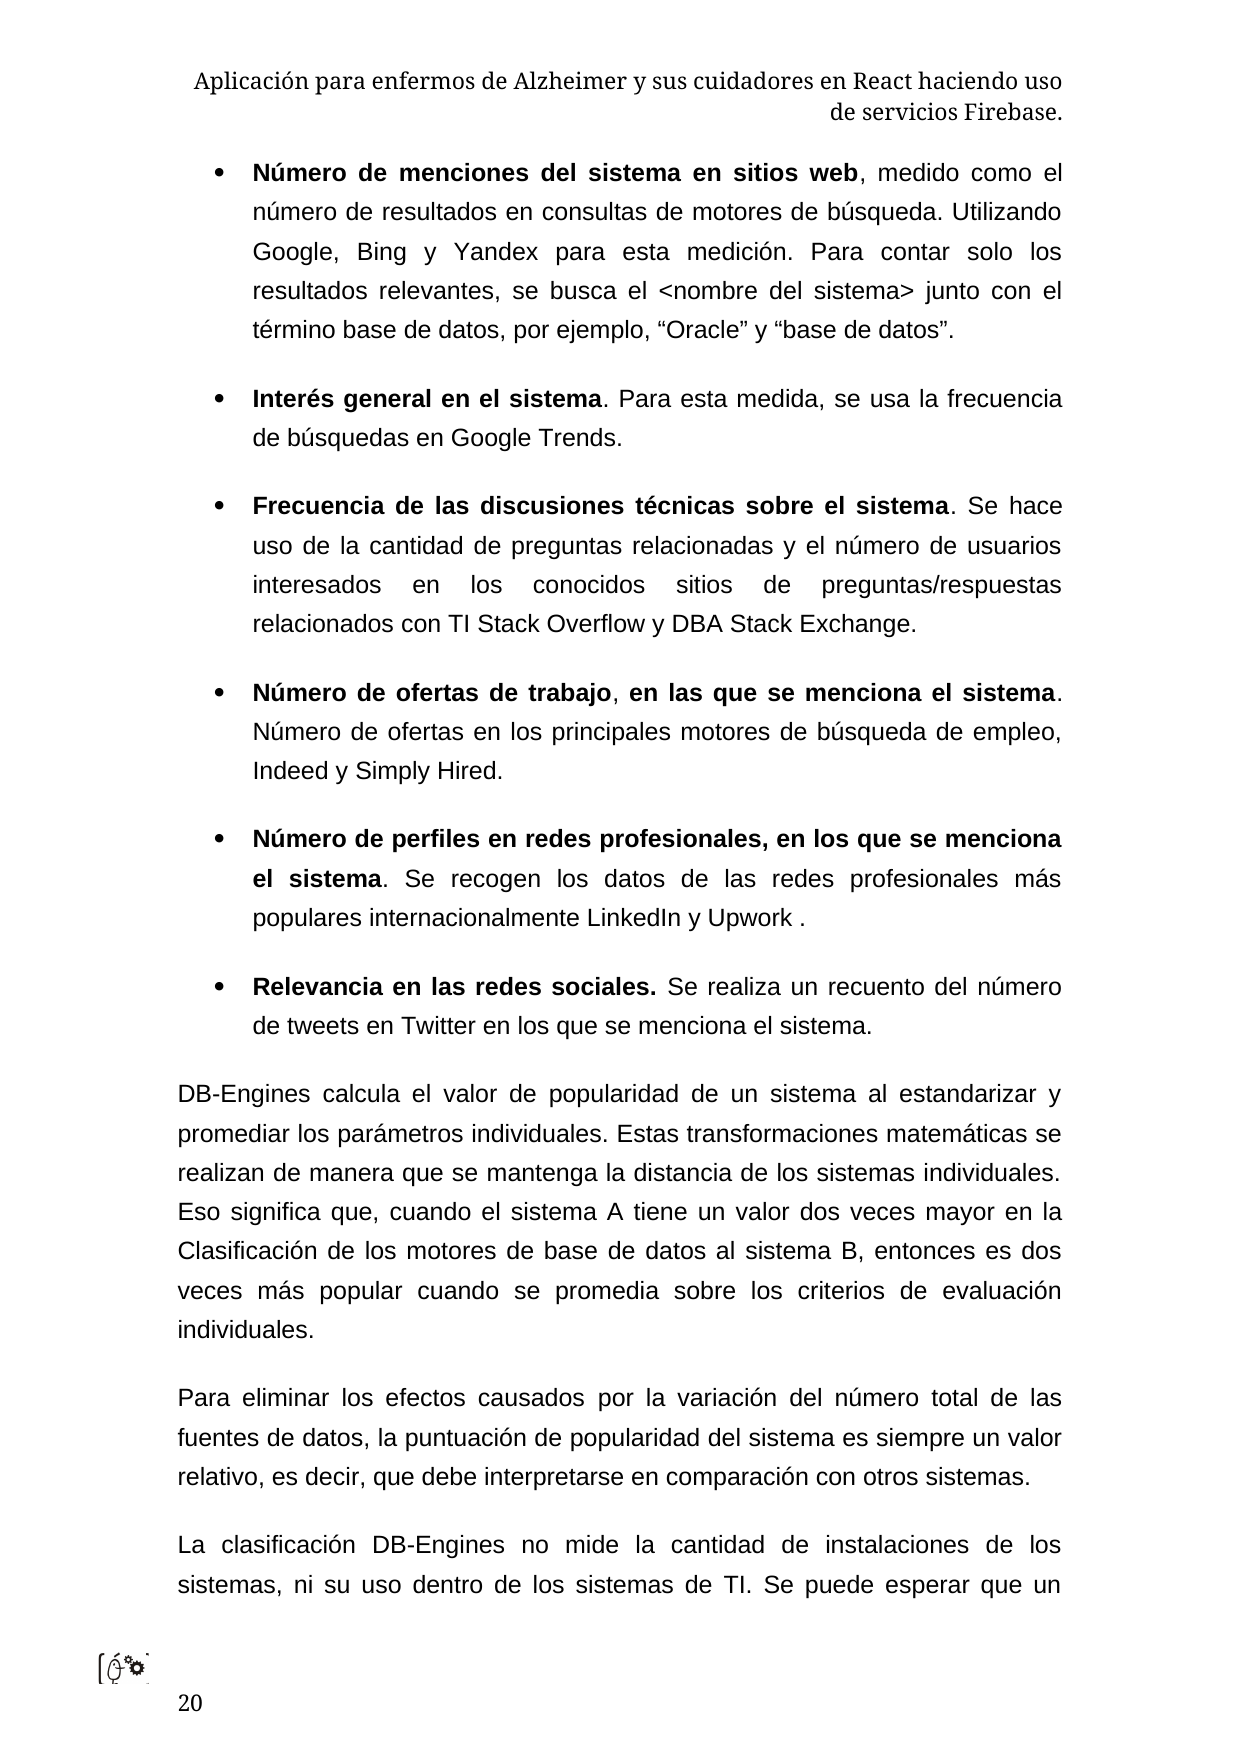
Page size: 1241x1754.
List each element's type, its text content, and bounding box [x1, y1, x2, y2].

list Frecuencia de las discusiones técnicas sobre el sistema. Se hace uso de la cantidad de preguntas relacionadas y el número de usuarios interesados ​​en los conocidos sitios de preguntas/respuestas relacionados con TI Stack Overflow y DBA Stack Exchange. [215, 481, 1063, 638]
list Número de menciones del sistema en sitios web, medido como el número de resultados en consultas de motores de búsqueda. Utilizando Google, Bing y Yandex para esta medición. Para contar solo los resultados relevantes, se busca el <nombre del sistema> junto con el término base de datos, por ejemplo, “Oracle” y “base de datos”. [215, 148, 1063, 344]
list Número de ofertas de trabajo, en las que se menciona el sistema. Número de ofertas en los principales motores de búsqueda de empleo, Indeed y Simply Hired. [215, 667, 1063, 785]
list Interés general en el sistema. Para esta medida, se usa la frecuencia de búsquedas en Google Trends. [215, 373, 1063, 452]
picture [98, 1652, 149, 1684]
list Relevancia en las redes sociales. Se realiza un recuento del número de tweets en Twitter en los que se menciona el sistema. [215, 961, 1063, 1039]
list Número de perfiles en redes profesionales, en los que se menciona el sistema. Se recogen los datos de las redes profesionales más populares internacionalmente LinkedIn y Upwork . [215, 814, 1063, 932]
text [177, 1520, 1063, 1598]
